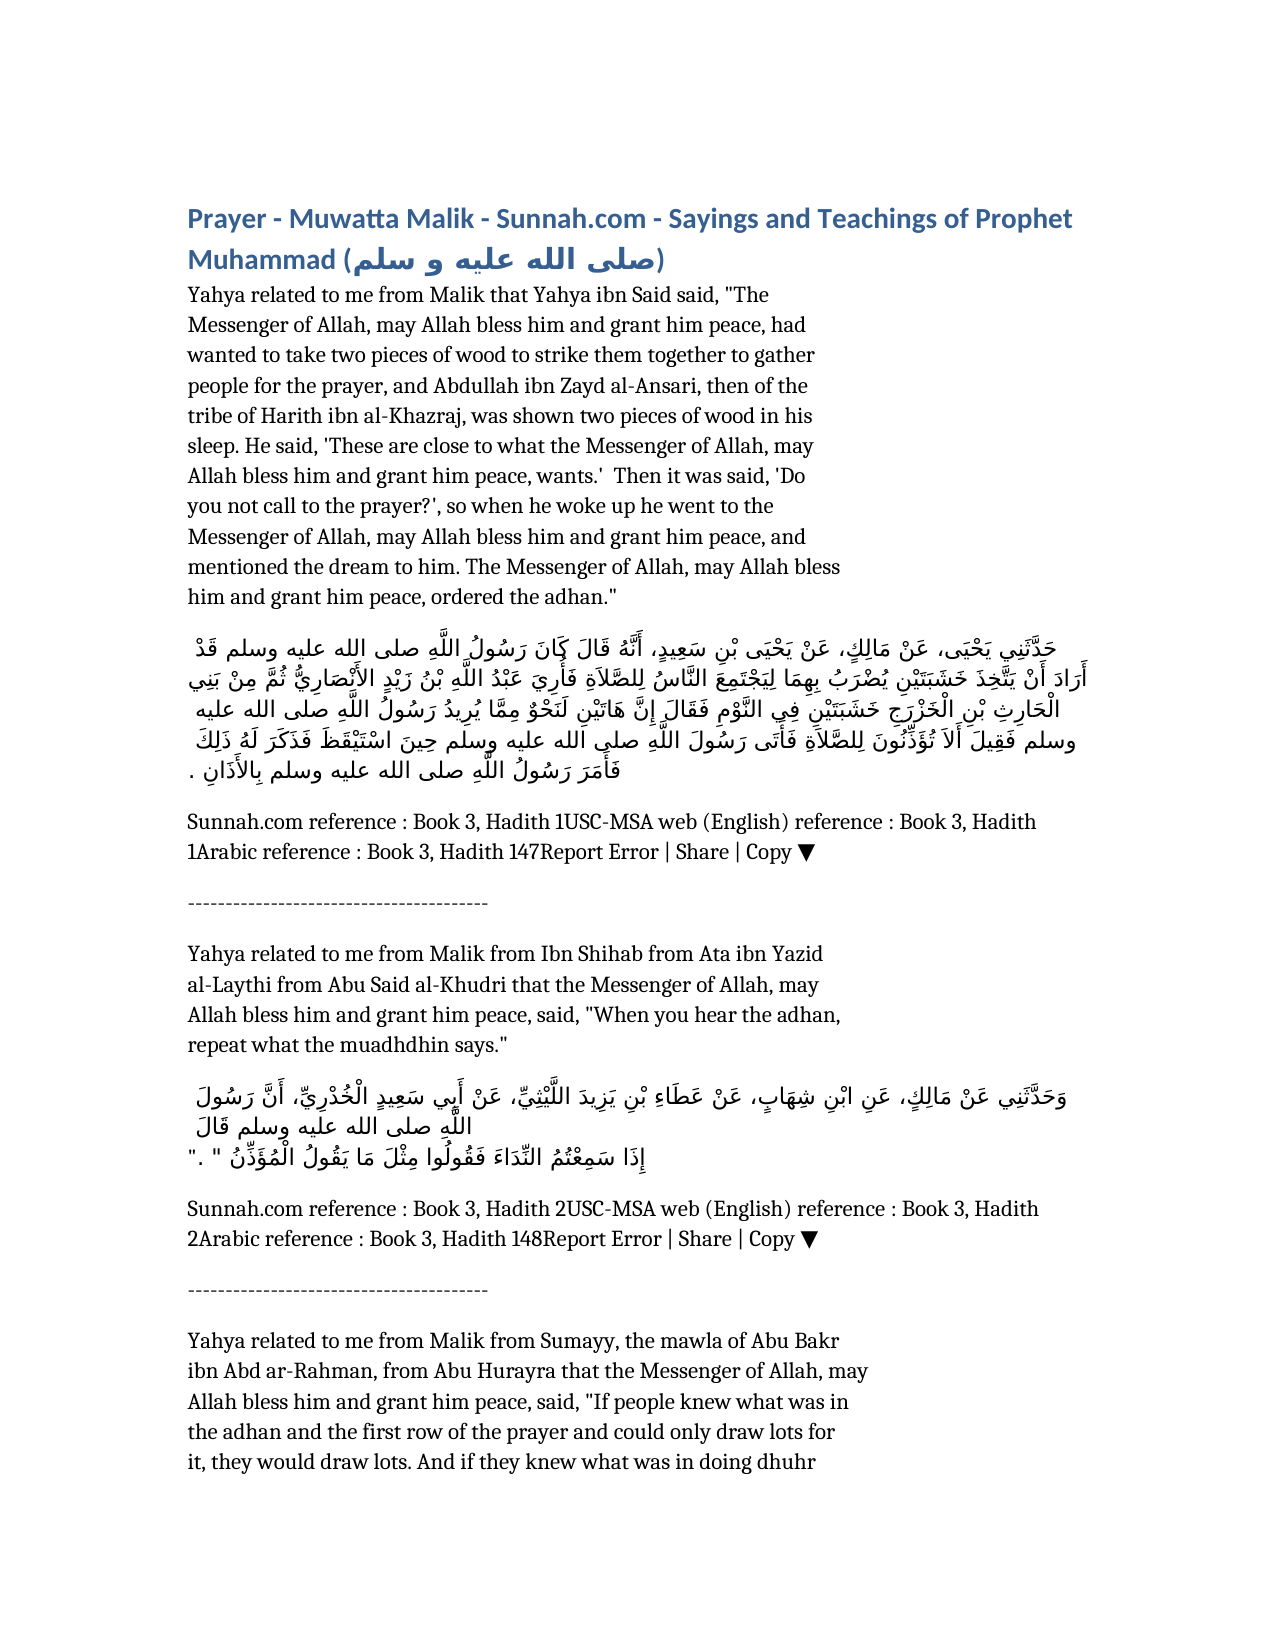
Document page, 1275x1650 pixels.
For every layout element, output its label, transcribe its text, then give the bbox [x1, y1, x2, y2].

text Yahya related to me from Malik that Yahya ibn Said said, "The Messenger of Allah, may Allah bless him and grant him peace, had wanted to take two pieces of wood to strike them together to gather people for the prayer, and Abdullah ibn Zayd al-Ansari, then of the tribe of Harith ibn al-Khazraj, was shown two pieces of wood in his sleep. He said, 'These are close to what the Messenger of Allah, may Allah bless him and grant him peace, wants.' Then it was said, 'Do you not call to the prayer?', so when he woke up he went to the Messenger of Allah, may Allah bless him and grant him peace, and mentioned the dream to him. The Messenger of Allah, may Allah bless him and grant him peace, ordered the adhan." [187, 282, 1087, 610]
text حَدَّثَنِي يَحْيَى، عَنْ مَالِكٍ، عَنْ يَحْيَى بْنِ سَعِيدٍ، أَنَّهُ قَالَ كَانَ رَسُولُ اللَّهِ صلى الله عليه وسلم قَدْ أَرَادَ أَنْ يَتَّخِذَ خَشَبَتَيْنِ يُضْرَبُ بِهِمَا لِيَجْتَمِعَ النَّاسُ لِلصَّلاَةِ فَأُرِيَ عَبْدُ اللَّهِ بْنُ زَيْدٍ الأَنْصَارِيُّ ثُمَّ مِنْ بَنِي الْحَارِثِ بْنِ الْخَزْرَجِ خَشَبَتَيْنِ فِي النَّوْمِ فَقَالَ إِنَّ هَاتَيْنِ لَنَحْوٌ مِمَّا يُرِيدُ رَسُولُ اللَّهِ صلى الله عليه وسلم فَقِيلَ أَلاَ تُؤَذِّنُونَ لِلصَّلاَةِ فَأَتَى رَسُولَ اللَّهِ صلى الله عليه وسلم حِينَ اسْتَيْقَظَ فَذَكَرَ لَهُ ذَلِكَ فَأَمَرَ رَسُولُ اللَّهِ صلى الله عليه وسلم بِالأَذَانِ ‏.‏ [187, 635, 1087, 784]
text Sunnah.com reference : Book 3, Hadith 1USC-MSA web (English) reference : Book 3, Hadith 1Arabic reference : Book 3, Hadith 147Report Error | Share | Copy ▼ [187, 809, 1087, 866]
text Yahya related to me from Malik from Ibn Shihab from Ata ibn Yazid al-Laythi from Abu Said al-Khudri that the Messenger of Allah, may Allah bless him and grant him peace, said, "When you hear the adhan, repeat what the muadhdhin says." [187, 941, 1087, 1058]
text وَحَدَّثَنِي عَنْ مَالِكٍ، عَنِ ابْنِ شِهَابٍ، عَنْ عَطَاءِ بْنِ يَزِيدَ اللَّيْثِيِّ، عَنْ أَبِي سَعِيدٍ الْخُدْرِيِّ، أَنَّ رَسُولَ اللَّهِ صلى الله عليه وسلم قَالَ ‏ "‏ إِذَا سَمِعْتُمُ النِّدَاءَ فَقُولُوا مِثْلَ مَا يَقُولُ الْمُؤَذِّنُ ‏"‏ ‏.‏ [187, 1083, 1087, 1171]
text Sunnah.com reference : Book 3, Hadith 2USC-MSA web (English) reference : Book 3, Hadith 2Arabic reference : Book 3, Hadith 148Report Error | Share | Copy ▼ [187, 1196, 1087, 1252]
subtitle Prayer - Muwatta Malik - Sunnah.com - Sayings and Teachings of Prophet Muhammad (صلى الله عليه و سلم) [187, 200, 1087, 277]
text ---------------------------------------- [187, 1277, 1087, 1303]
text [187, 1328, 1087, 1475]
text ---------------------------------------- [187, 890, 1087, 917]
